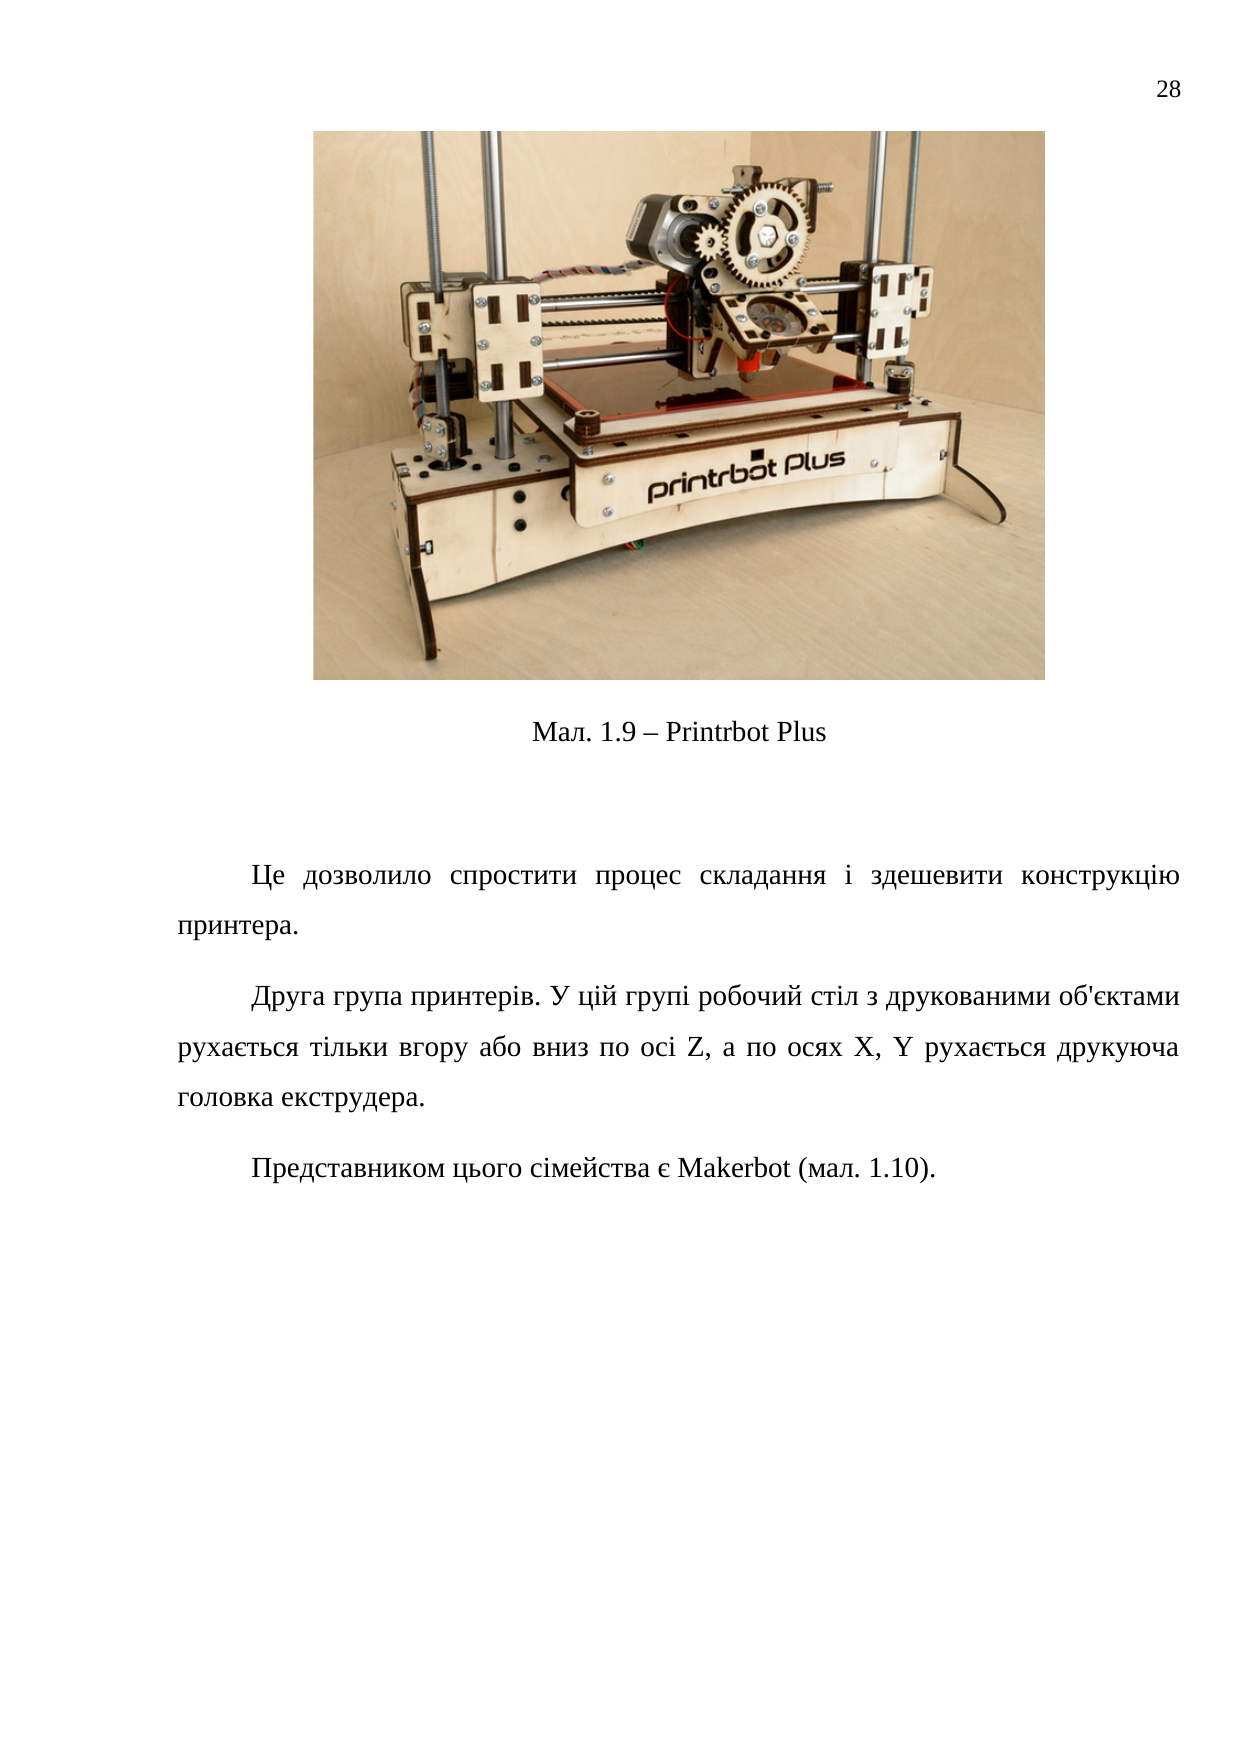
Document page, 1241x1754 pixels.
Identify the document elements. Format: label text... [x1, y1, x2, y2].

text Мал. 1.9 – Printrbot Plus [177, 714, 1181, 748]
text Представником цього сімейства є Makerbot (мал. 1.10). [177, 1150, 1181, 1184]
text Це дозволило спростити процес складання і здешевити конструкцію принтера. [177, 857, 1181, 941]
picture [313, 131, 1045, 680]
text Друга група принтерів. У цій групі робочий стіл з друкованими об'єктами рухається тільки вгору або вниз по осі Z, а по осях X, Y рухається друкуюча головка екструдера. [177, 978, 1181, 1112]
